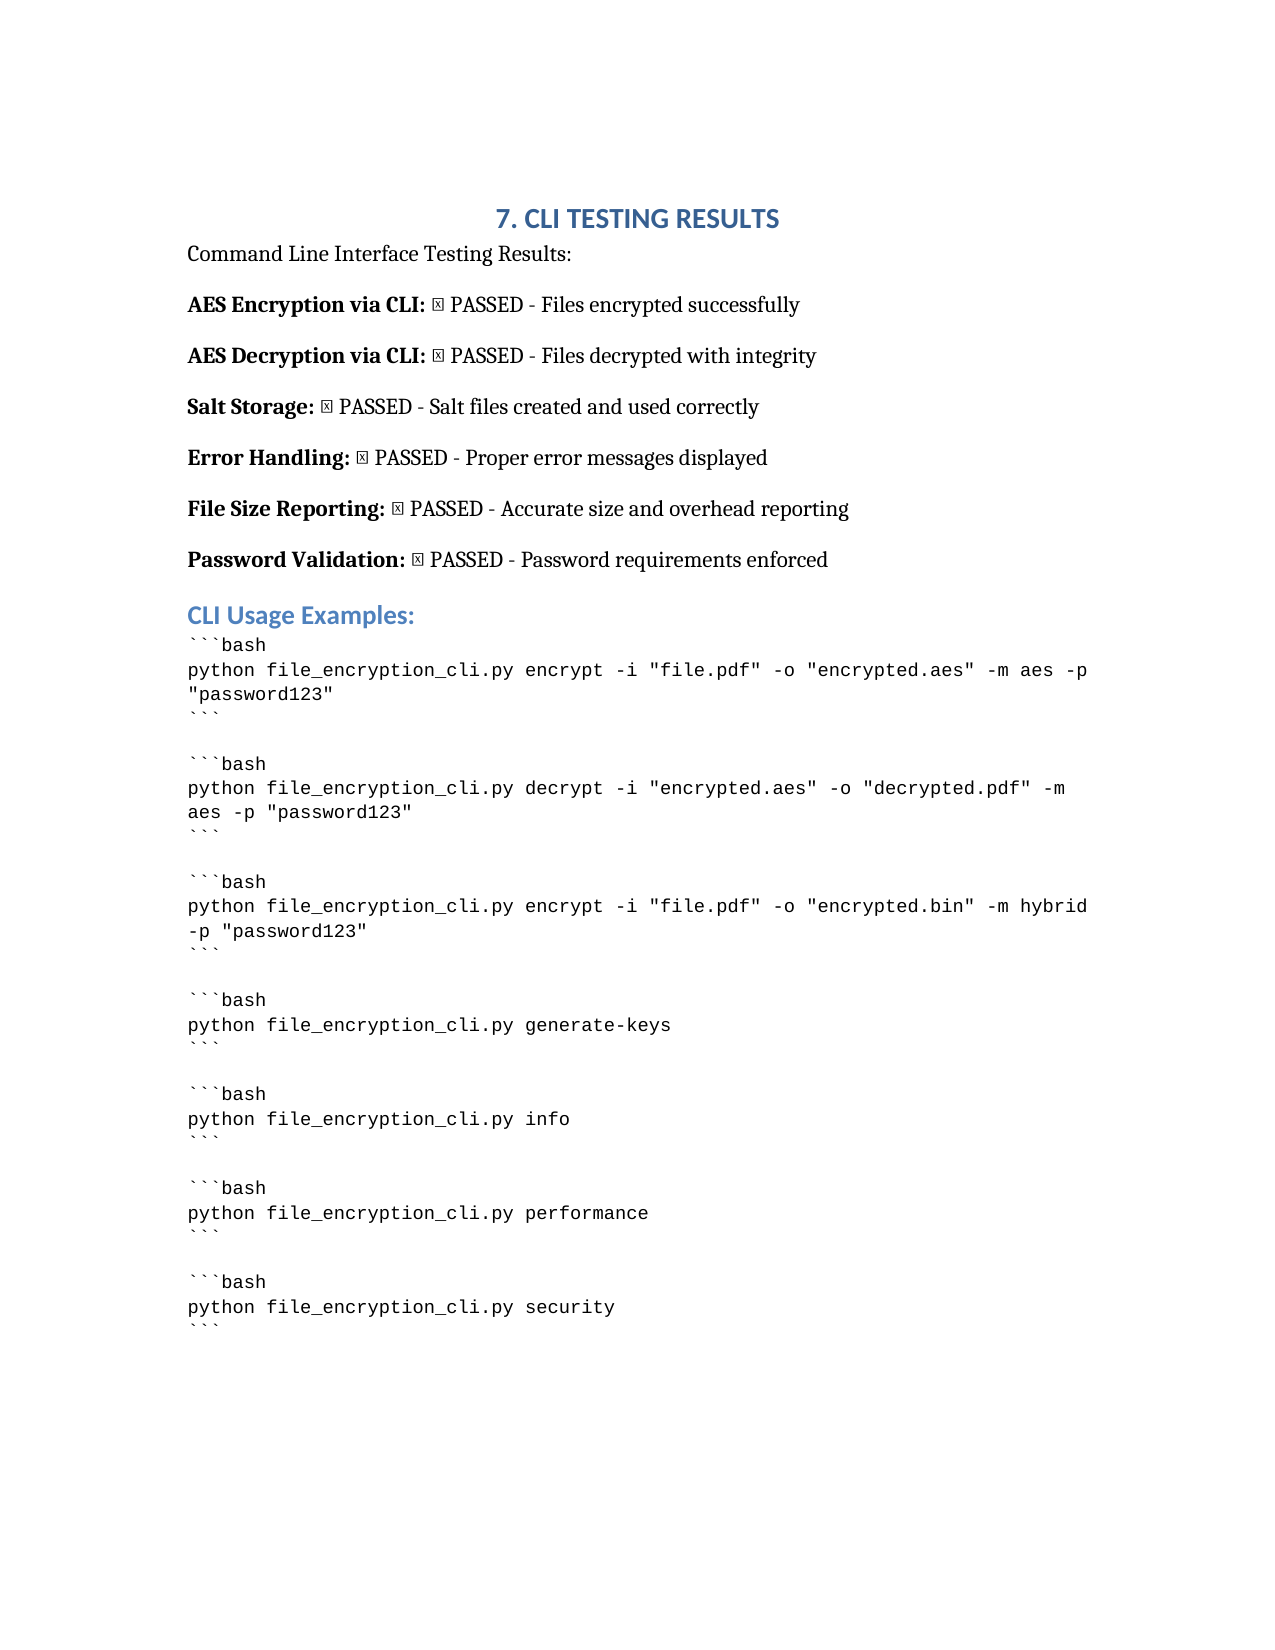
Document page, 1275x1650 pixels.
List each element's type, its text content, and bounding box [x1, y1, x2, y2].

subtitle 7. CLI TESTING RESULTS [187, 200, 1087, 236]
text ```bash python file_encryption_cli.py security ``` [187, 1273, 1087, 1343]
text Password Validation: ✅ PASSED - Password requirements enforced [187, 547, 1087, 573]
text Command Line Interface Testing Results: [187, 241, 1087, 267]
text File Size Reporting: ✅ PASSED - Accurate size and overhead reporting [187, 496, 1087, 522]
text AES Encryption via CLI: ✅ PASSED - Files encrypted successfully [187, 292, 1087, 318]
subtitle CLI Usage Examples: [187, 598, 1087, 631]
text ```bash python file_encryption_cli.py encrypt -i "file.pdf" -o "encrypted.bin" -m hybrid -p "password123" ``` [187, 873, 1087, 967]
text ```bash python file_encryption_cli.py generate-keys ``` [187, 991, 1087, 1061]
text ```bash python file_encryption_cli.py performance ``` [187, 1179, 1087, 1249]
text AES Decryption via CLI: ✅ PASSED - Files decrypted with integrity [187, 343, 1087, 369]
text ```bash python file_encryption_cli.py decrypt -i "encrypted.aes" -o "decrypted.pdf" -m aes -p "password123" ``` [187, 754, 1087, 849]
text ```bash python file_encryption_cli.py info ``` [187, 1085, 1087, 1155]
text Salt Storage: ✅ PASSED - Salt files created and used correctly [187, 394, 1087, 420]
text ```bash python file_encryption_cli.py encrypt -i "file.pdf" -o "encrypted.aes" -m aes -p "password123" ``` [187, 636, 1087, 731]
text Error Handling: ✅ PASSED - Proper error messages displayed [187, 445, 1087, 471]
